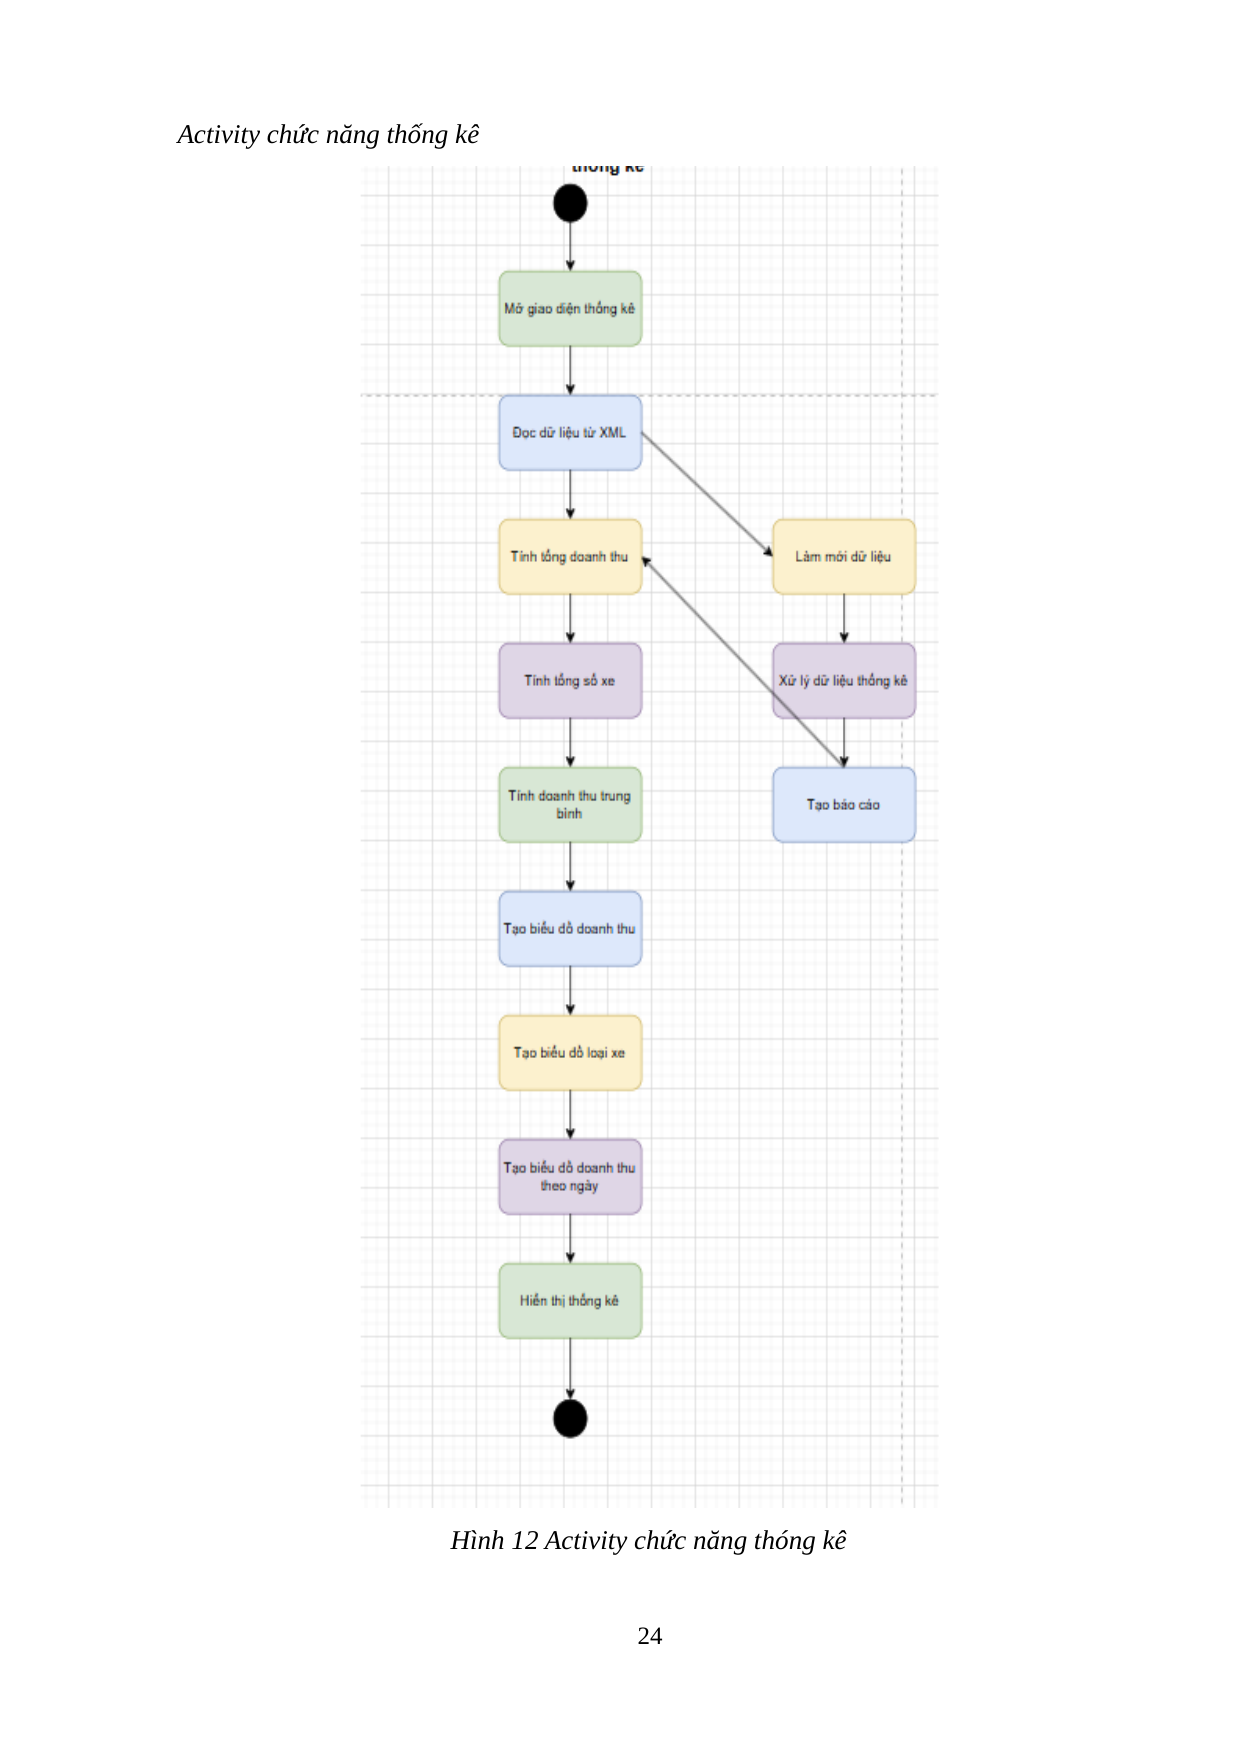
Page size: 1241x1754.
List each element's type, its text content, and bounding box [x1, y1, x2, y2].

picture [360, 166, 939, 1508]
text Activity chức năng thống kê [177, 118, 1122, 149]
text Hình 12 Activity chức năng thóng kê [177, 1524, 1122, 1555]
